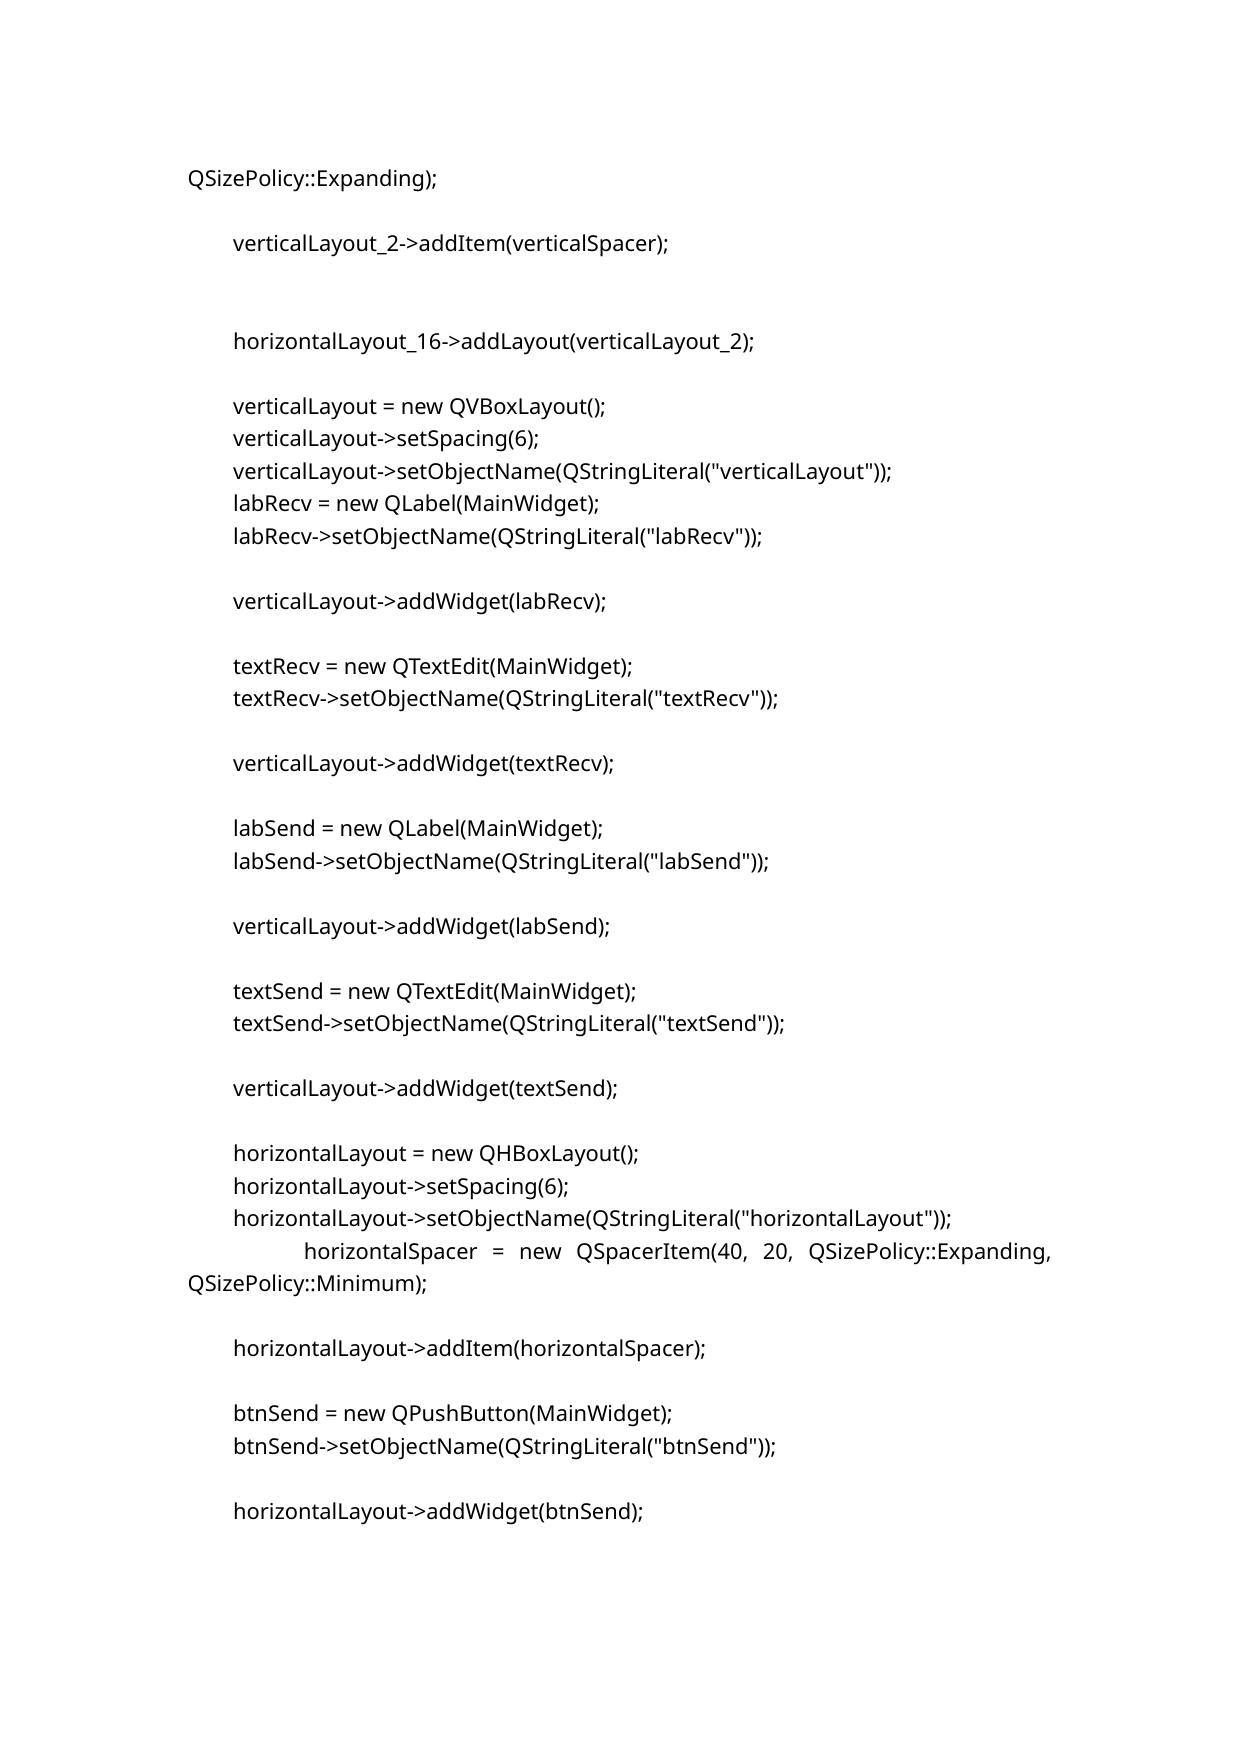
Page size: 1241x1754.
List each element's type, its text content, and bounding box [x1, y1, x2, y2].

text verticalLayout->addWidget(textSend); [187, 1072, 1053, 1104]
text labSend = new QLabel(MainWidget); [187, 812, 1053, 844]
text btnSend = new QPushButton(MainWidget); [187, 1397, 1053, 1429]
text textRecv->setObjectName(QStringLiteral("textRecv")); [187, 682, 1053, 714]
text horizontalLayout->setObjectName(QStringLiteral("horizontalLayout")); [187, 1202, 1053, 1234]
text textSend->setObjectName(QStringLiteral("textSend")); [187, 1007, 1053, 1039]
text btnSend->setObjectName(QStringLiteral("btnSend")); [187, 1429, 1053, 1462]
text horizontalLayout->addWidget(btnSend); [187, 1494, 1053, 1527]
text horizontalLayout = new QHBoxLayout(); [187, 1137, 1053, 1169]
text horizontalLayout->addItem(horizontalSpacer); [187, 1332, 1053, 1364]
text labRecv = new QLabel(MainWidget); [187, 487, 1053, 519]
text verticalLayout->setObjectName(QStringLiteral("verticalLayout")); [187, 454, 1053, 487]
text labRecv->setObjectName(QStringLiteral("labRecv")); [187, 519, 1053, 552]
text horizontalSpacer = new QSpacerItem(40, 20, QSizePolicy::Expanding, QSizePolicy::Minimum); [187, 1234, 1053, 1299]
text textRecv = new QTextEdit(MainWidget); [187, 649, 1053, 682]
text verticalLayout->addWidget(textRecv); [187, 747, 1053, 779]
text labSend->setObjectName(QStringLiteral("labSend")); [187, 844, 1053, 877]
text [187, 162, 1053, 194]
text horizontalLayout_16->addLayout(verticalLayout_2); [187, 324, 1053, 357]
text verticalLayout = new QVBoxLayout(); [187, 389, 1053, 422]
text verticalLayout->addWidget(labSend); [187, 909, 1053, 942]
text textSend = new QTextEdit(MainWidget); [187, 974, 1053, 1007]
text horizontalLayout->setSpacing(6); [187, 1169, 1053, 1202]
text verticalLayout->setSpacing(6); [187, 422, 1053, 454]
text verticalLayout->addWidget(labRecv); [187, 584, 1053, 617]
text verticalLayout_2->addItem(verticalSpacer); [187, 227, 1053, 259]
